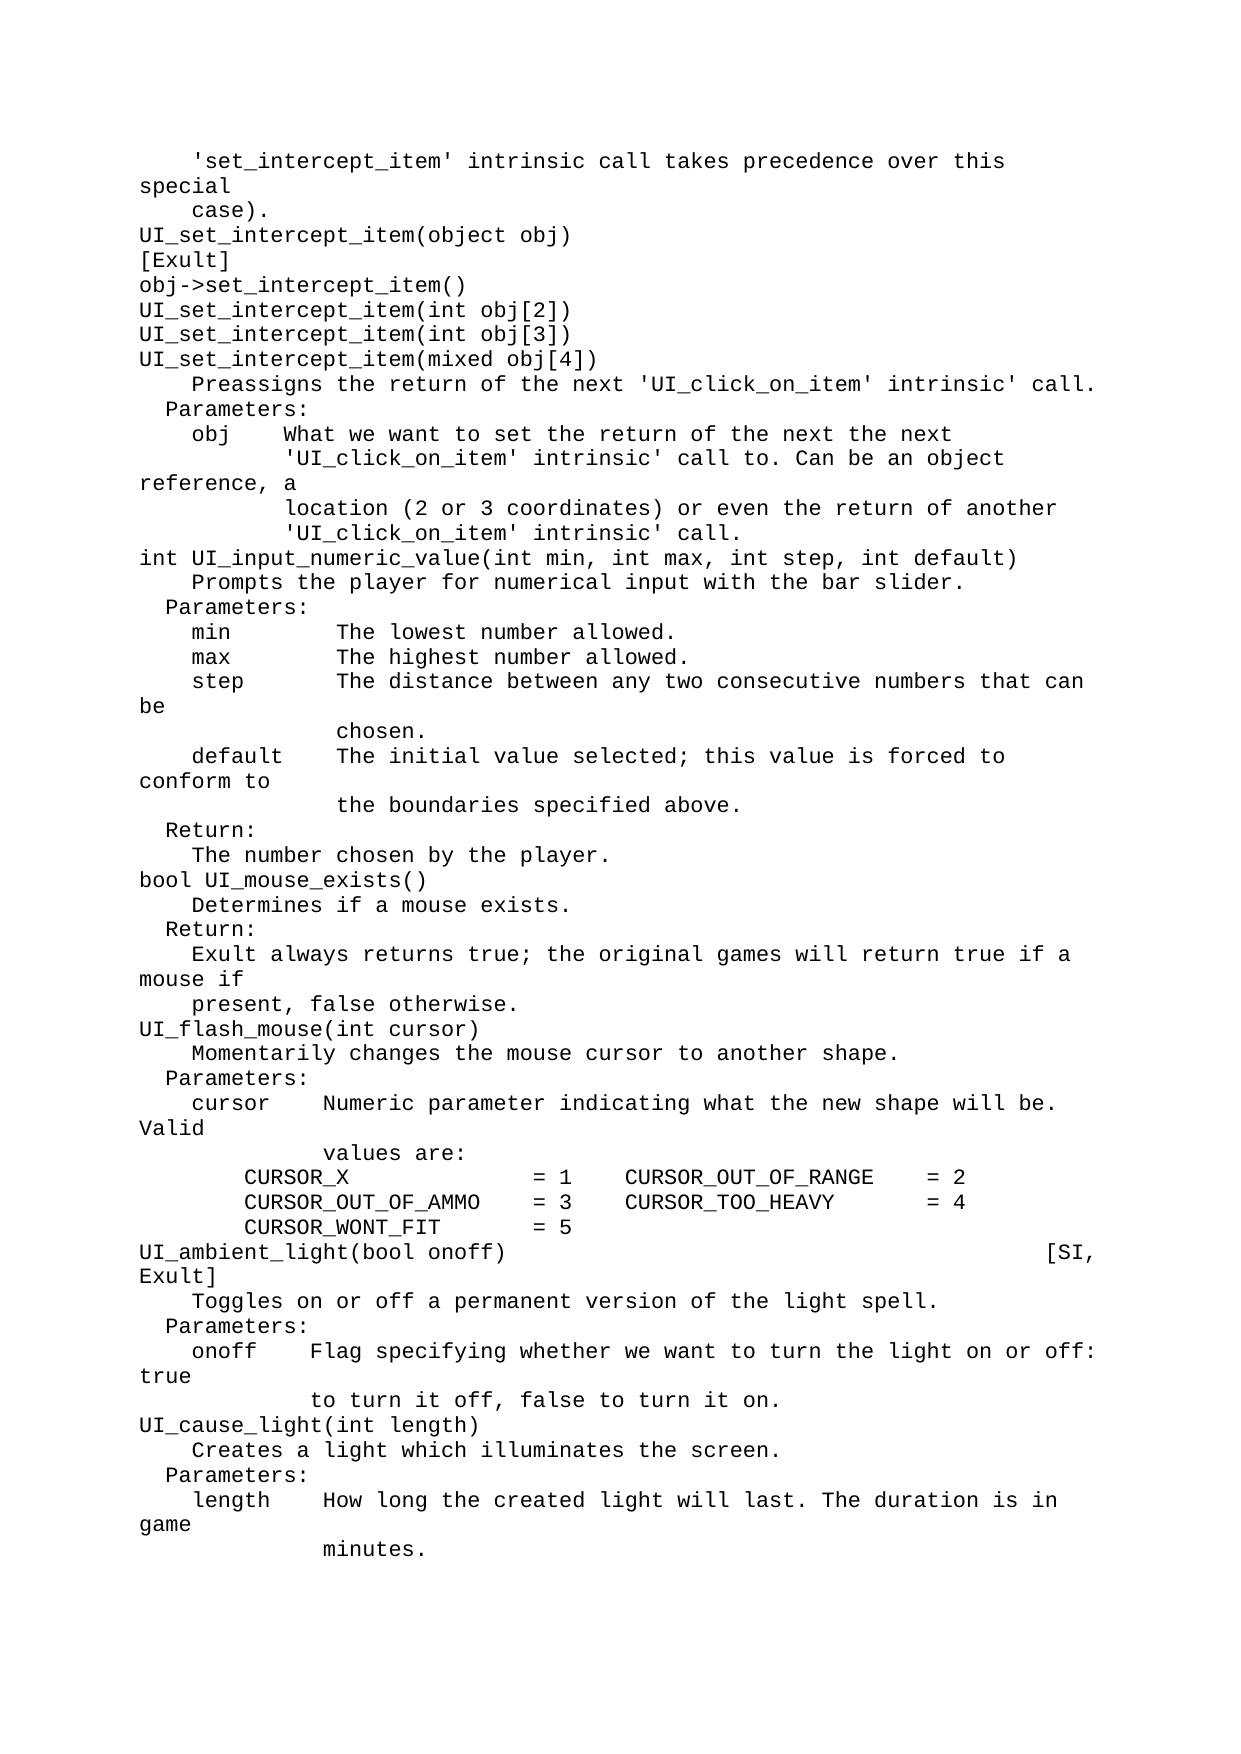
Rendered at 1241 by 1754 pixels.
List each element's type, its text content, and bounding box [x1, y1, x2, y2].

text to turn it off, false to turn it on. [139, 1389, 1101, 1414]
text Parameters: [139, 1464, 1101, 1489]
text min The lowest number allowed. [139, 621, 1101, 646]
text UI_set_intercept_item(int obj[2]) [139, 299, 1101, 323]
text CURSOR_X = 1 CURSOR_OUT_OF_RANGE = 2 [139, 1166, 1101, 1191]
text location (2 or 3 coordinates) or even the return of another [139, 497, 1101, 522]
text The number chosen by the player. [139, 844, 1101, 869]
text Parameters: [139, 596, 1101, 621]
text length How long the created light will last. The duration is in game [139, 1489, 1101, 1538]
text step The distance between any two consecutive numbers that can be [139, 671, 1101, 720]
text onoff Flag specifying whether we want to turn the light on or off: true [139, 1340, 1101, 1389]
text Preassigns the return of the next 'UI_click_on_item' intrinsic' call. [139, 373, 1101, 398]
text Parameters: [139, 1315, 1101, 1340]
text int UI_input_numeric_value(int min, int max, int step, int default) [139, 547, 1101, 571]
text Parameters: [139, 1067, 1101, 1092]
text UI_cause_light(int length) [139, 1414, 1101, 1439]
text CURSOR_WONT_FIT = 5 [139, 1216, 1101, 1241]
text values are: [139, 1142, 1101, 1166]
text UI_flash_mouse(int cursor) [139, 1018, 1101, 1042]
text Return: [139, 918, 1101, 943]
text Momentarily changes the mouse cursor to another shape. [139, 1042, 1101, 1067]
text Creates a light which illuminates the screen. [139, 1439, 1101, 1464]
text Return: [139, 819, 1101, 844]
text UI_ambient_light(bool onoff) [SI, Exult] [139, 1241, 1101, 1290]
text minutes. [139, 1538, 1101, 1563]
text 'set_intercept_item' intrinsic call takes precedence over this special [139, 150, 1101, 199]
text chosen. [139, 720, 1101, 745]
text UI_set_intercept_item(object obj) [Exult] [139, 224, 1101, 274]
text 'UI_click_on_item' intrinsic' call. [139, 522, 1101, 547]
text the boundaries specified above. [139, 794, 1101, 819]
text default The initial value selected; this value is forced to conform to [139, 745, 1101, 794]
text Prompts the player for numerical input with the bar slider. [139, 571, 1101, 596]
text obj What we want to set the return of the next the next [139, 423, 1101, 447]
text Toggles on or off a permanent version of the light spell. [139, 1290, 1101, 1315]
text CURSOR_OUT_OF_AMMO = 3 CURSOR_TOO_HEAVY = 4 [139, 1191, 1101, 1216]
text max The highest number allowed. [139, 646, 1101, 671]
text Parameters: [139, 398, 1101, 423]
text cursor Numeric parameter indicating what the new shape will be. Valid [139, 1092, 1101, 1142]
text present, false otherwise. [139, 993, 1101, 1018]
text UI_set_intercept_item(int obj[3]) [139, 323, 1101, 348]
text UI_set_intercept_item(mixed obj[4]) [139, 348, 1101, 373]
text bool UI_mouse_exists() [139, 869, 1101, 894]
text case). [139, 199, 1101, 224]
text Exult always returns true; the original games will return true if a mouse if [139, 943, 1101, 993]
text Determines if a mouse exists. [139, 894, 1101, 918]
text 'UI_click_on_item' intrinsic' call to. Can be an object reference, a [139, 447, 1101, 497]
text obj->set_intercept_item() [139, 274, 1101, 299]
